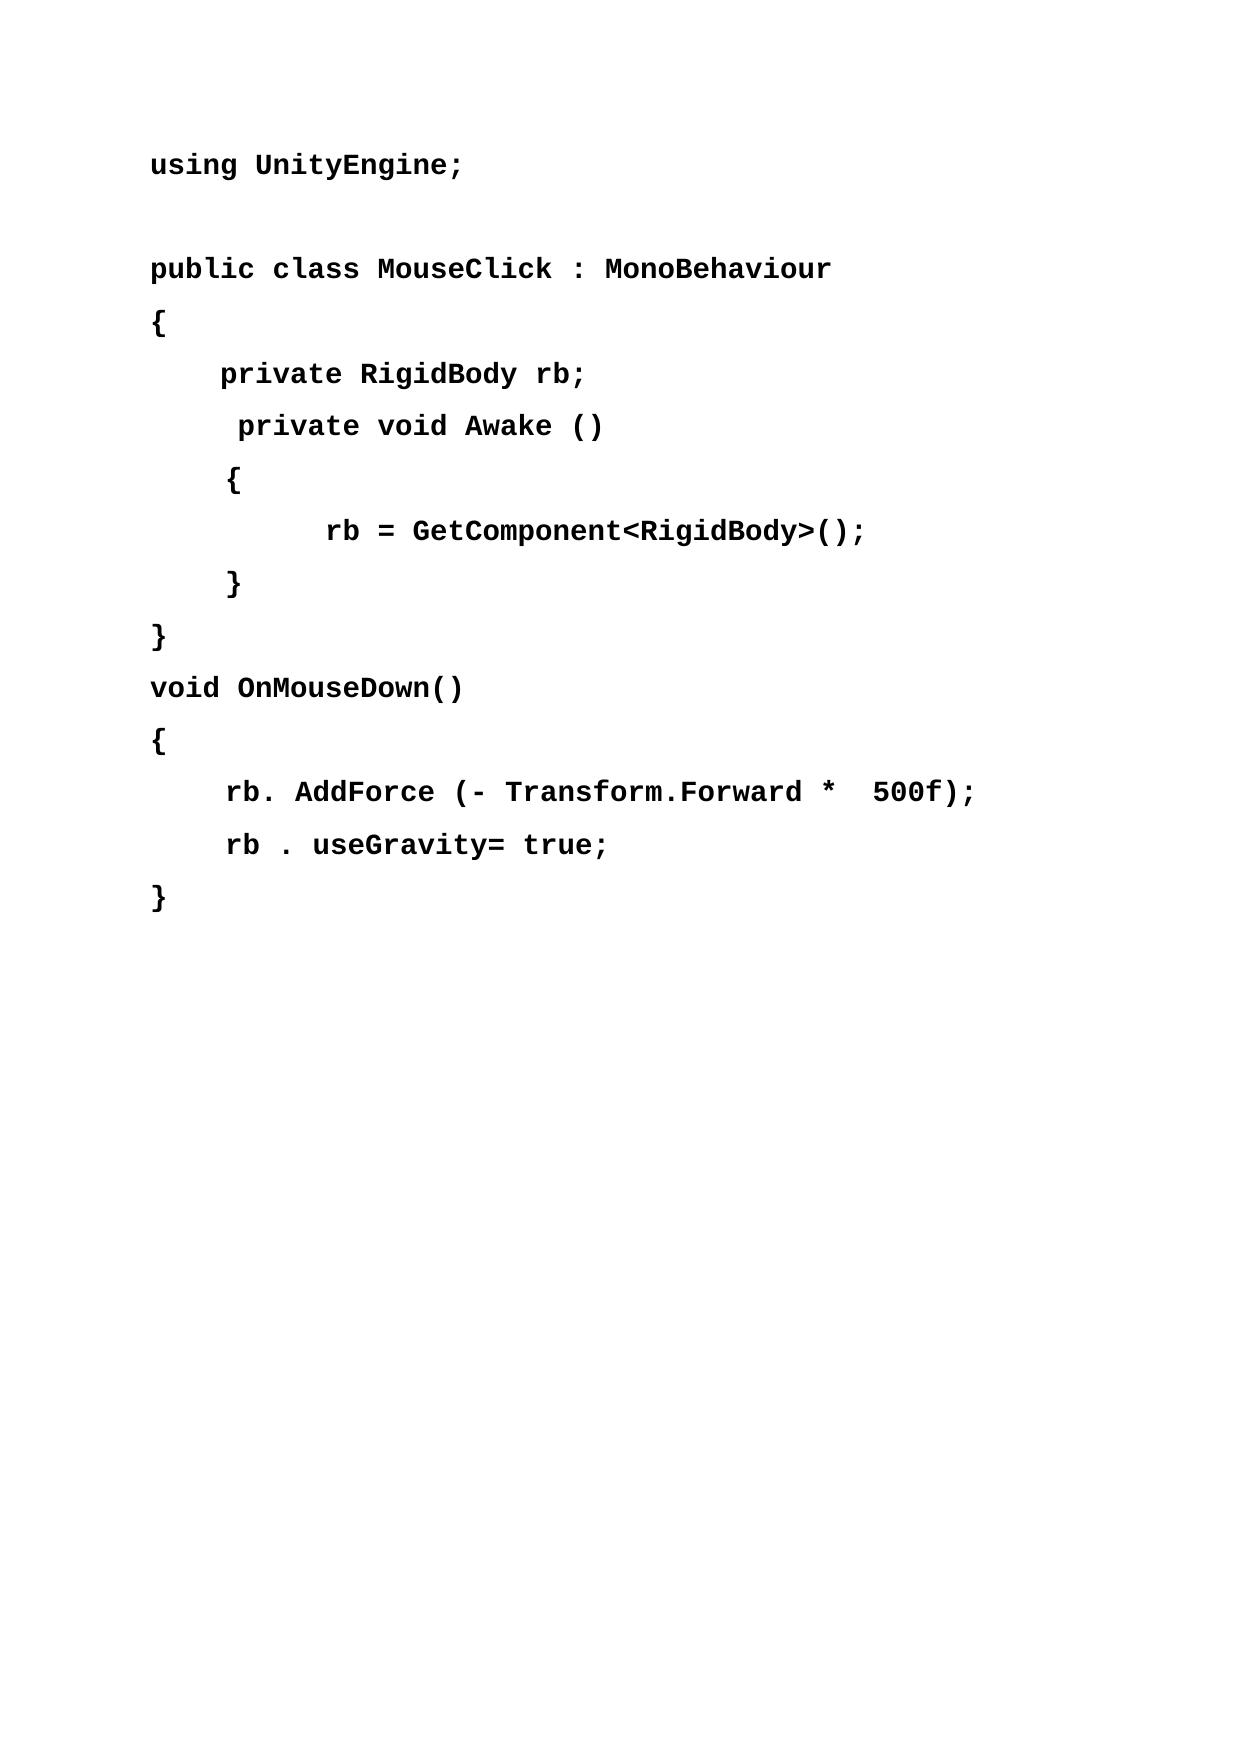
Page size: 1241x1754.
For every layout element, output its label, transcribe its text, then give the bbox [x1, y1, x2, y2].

text { [150, 464, 1090, 497]
text } [150, 621, 1090, 654]
text { [150, 725, 1090, 758]
text private RigidBody rb; [150, 359, 1090, 392]
text rb. AddForce (- Transform.Forward * 500f); [150, 777, 1090, 811]
text } [150, 568, 1090, 601]
text { [150, 307, 1090, 340]
text rb = GetComponent<RigidBody>(); [150, 516, 1090, 549]
text rb . useGravity= true; [150, 830, 1090, 863]
text private void Awake () [150, 411, 1090, 444]
text } [150, 882, 1090, 915]
text using UnityEngine; [150, 150, 1090, 183]
text public class MouseClick : MonoBehaviour [150, 254, 1090, 288]
text void OnMouseDown() [150, 673, 1090, 706]
